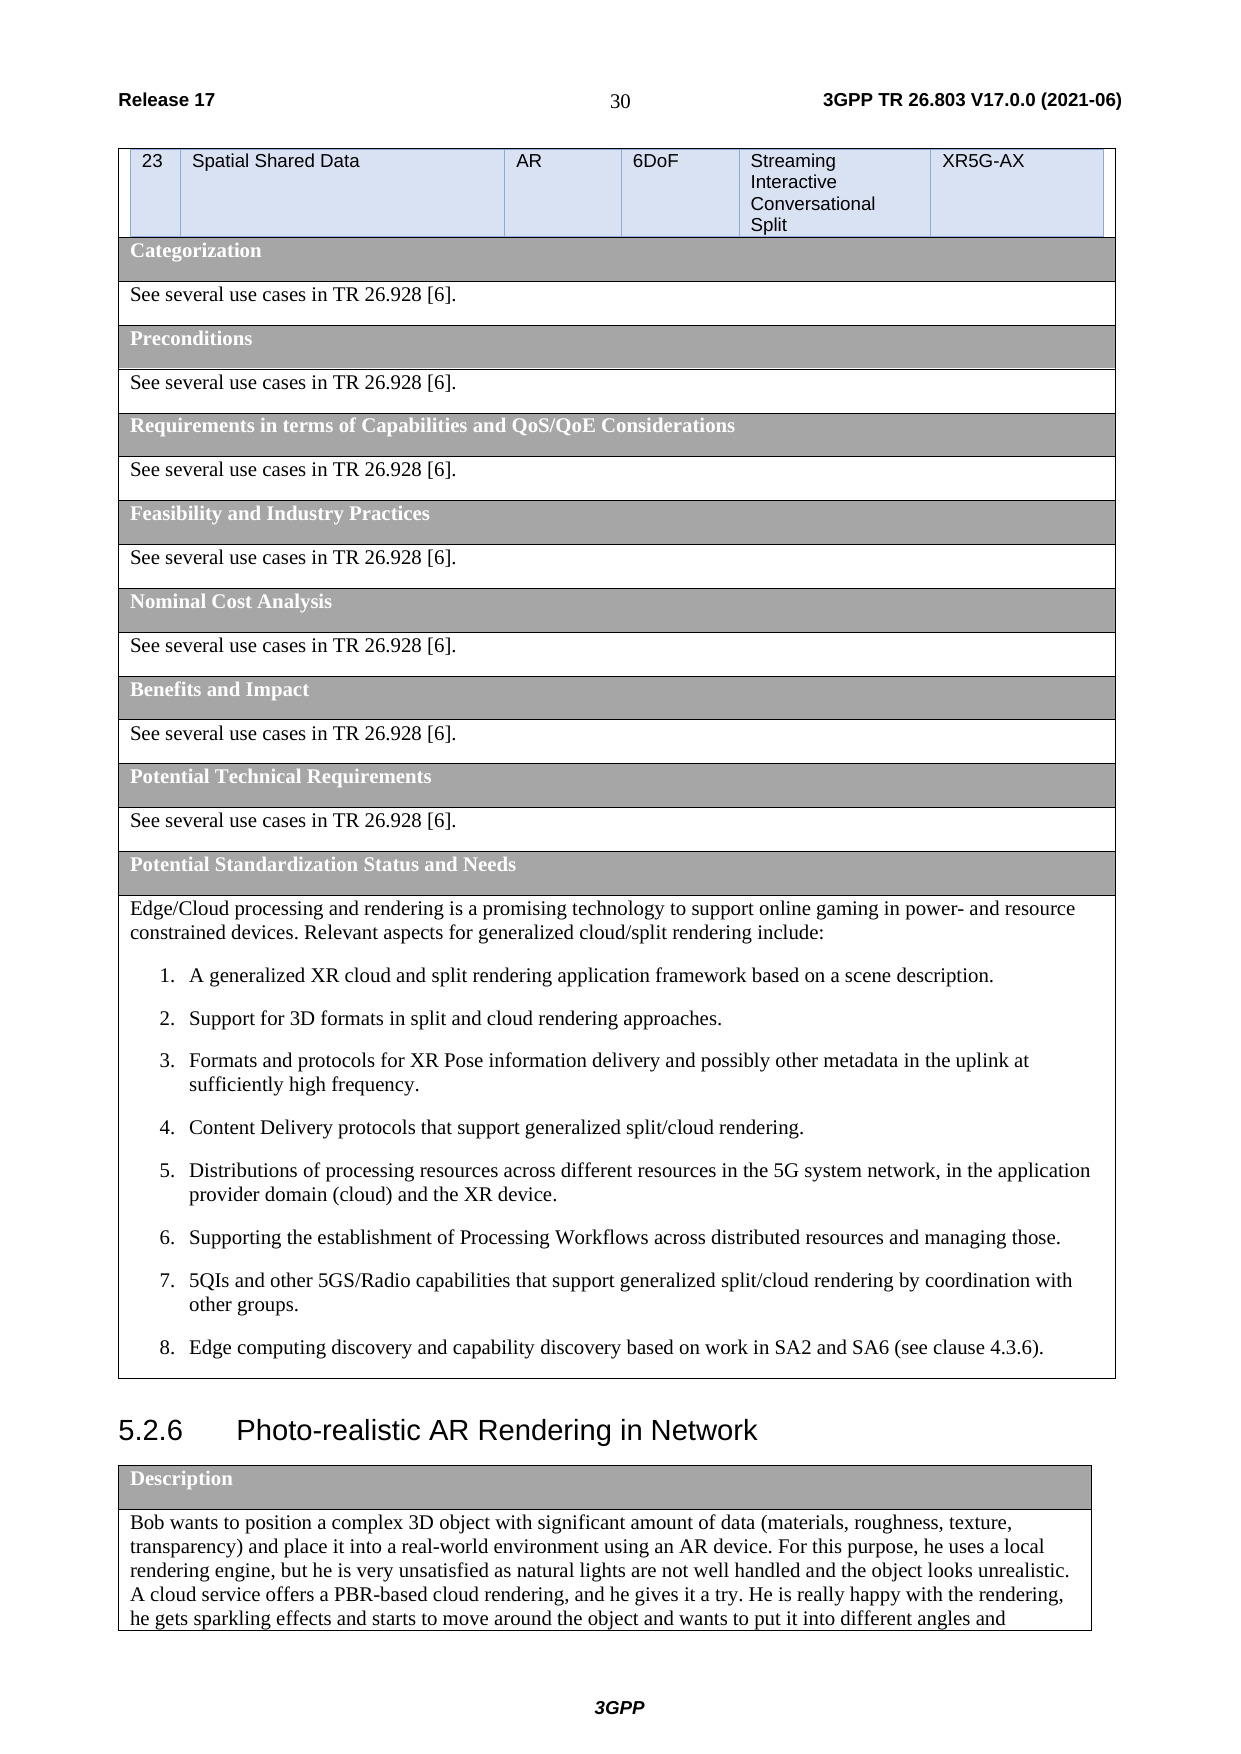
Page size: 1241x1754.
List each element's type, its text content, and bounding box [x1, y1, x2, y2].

table_cell Potential Standardization Status and Needs [119, 852, 1115, 895]
table_cell Benefits and Impact [119, 677, 1115, 719]
table_cell Nominal Cost Analysis [119, 589, 1115, 632]
table_cell Potential Technical Requirements [119, 764, 1115, 807]
subtitle 5.2.6 Photo-realistic AR Rendering in Network [118, 1412, 1122, 1446]
table_cell See several use cases in TR 26.928 [6]. [119, 370, 1115, 412]
table_cell Edge/Cloud processing and rendering is a promising technology to support online gaming in power- and resource constrained devices. Relevant aspects for generalized cloud/split rendering include: 1. A generalized XR cloud and split rendering application framework based on a scene description. 2. Support for 3D formats in split and cloud rendering approaches. 3. Formats and protocols for XR Pose information delivery and possibly other metadata in the uplink at sufficiently high frequency. 4. Content Delivery protocols that support generalized split/cloud rendering. 5. Distributions of processing resources across different resources in the 5G system network, in the application provider domain (cloud) and the XR device. 6. Supporting the establishment of Processing Workflows across distributed resources and managing those. 7. 5QIs and other 5GS/Radio capabilities that support generalized split/cloud rendering by coordination with other groups. 8. Edge computing discovery and capability discovery based on work in SA2 and SA6 (see clause 4.3.6). [119, 896, 1115, 1377]
table_cell See several use cases in TR 26.928 [6]. [119, 457, 1115, 500]
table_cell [119, 1510, 1091, 1630]
table_cell Feasibility and Industry Practices [119, 501, 1115, 544]
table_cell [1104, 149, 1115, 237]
table_cell Categorization [119, 238, 1115, 281]
table_cell Requirements in terms of Capabilities and QoS/QoE Considerations [119, 414, 1115, 456]
table_cell See several use cases in TR 26.928 [6]. [119, 282, 1115, 325]
table_cell See several use cases in TR 26.928 [6]. [119, 633, 1115, 676]
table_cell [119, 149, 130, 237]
table_cell See several use cases in TR 26.928 [6]. [119, 545, 1115, 588]
table_cell See several use cases in TR 26.928 [6]. [119, 720, 1115, 763]
table_cell See several use cases in TR 26.928 [6]. [119, 808, 1115, 851]
table_cell Preconditions [119, 326, 1115, 368]
table_header Description [119, 1466, 1091, 1509]
